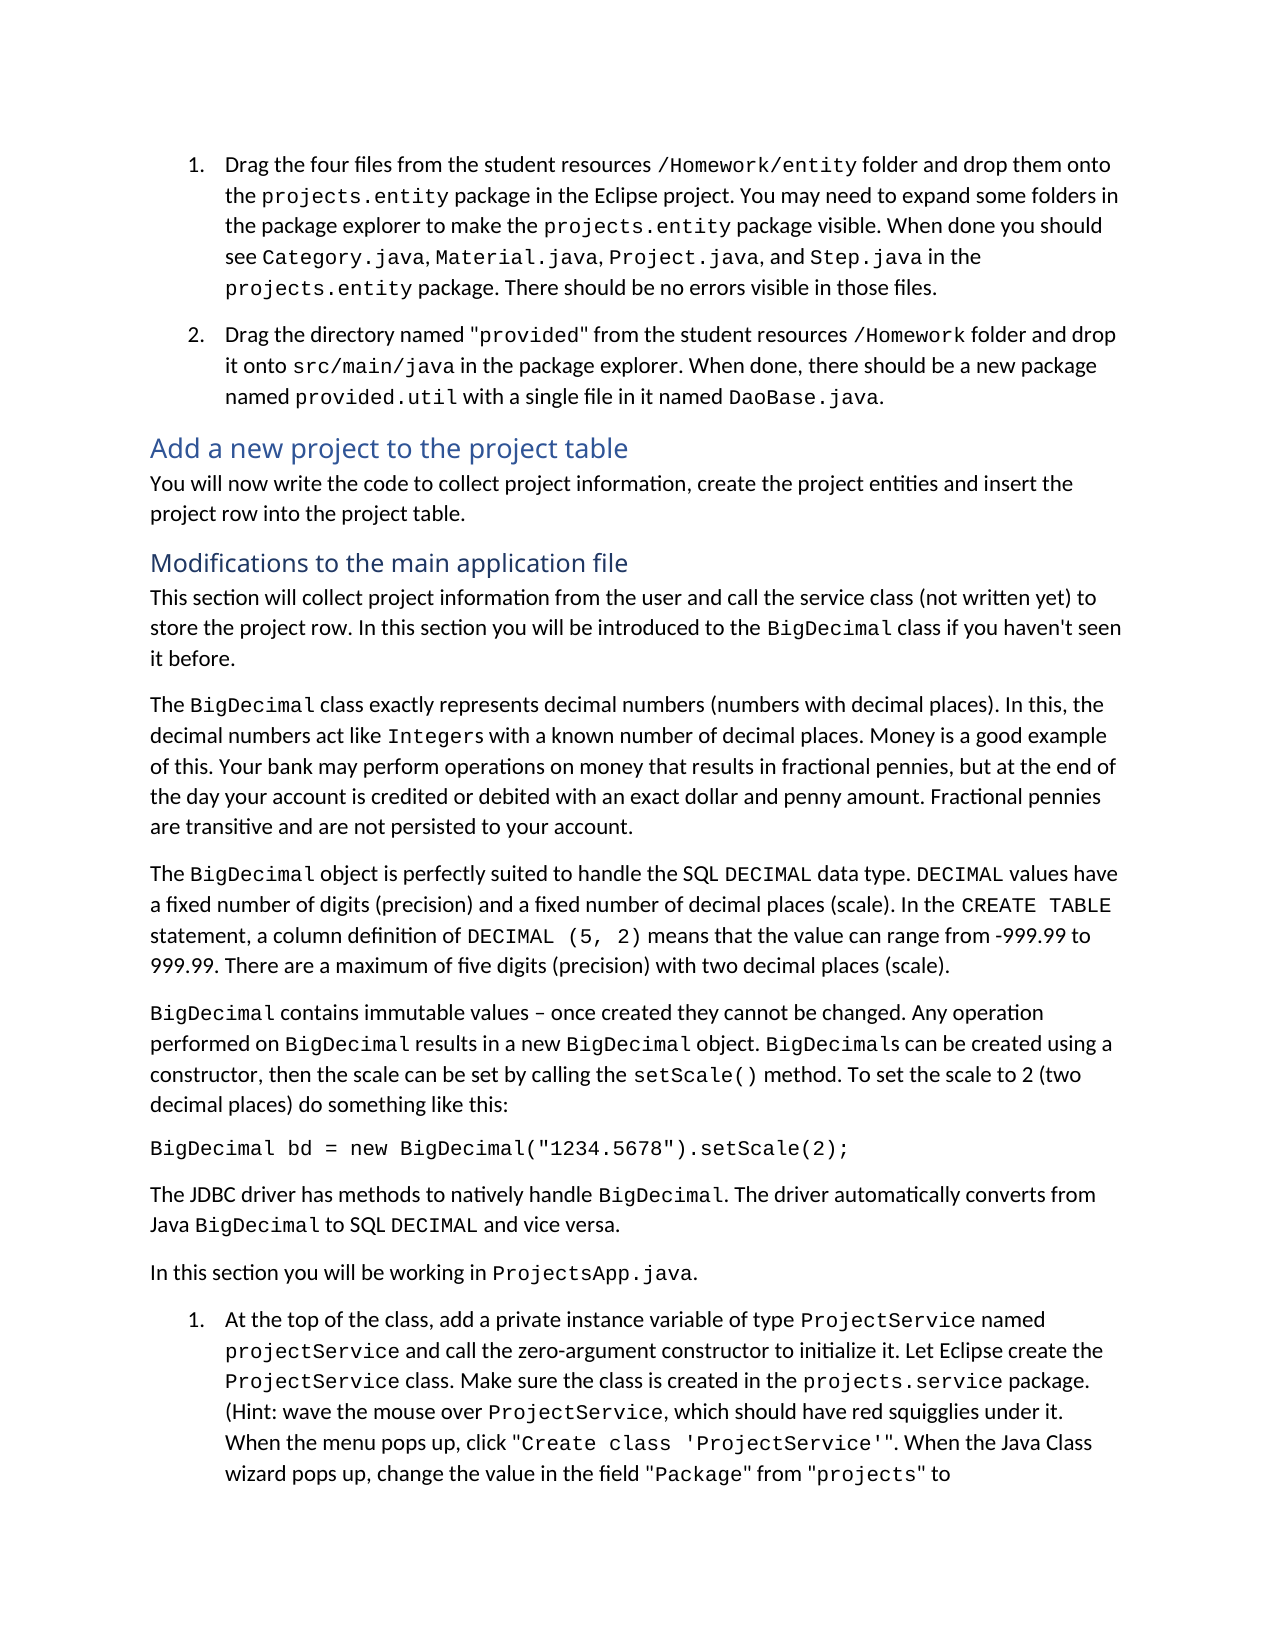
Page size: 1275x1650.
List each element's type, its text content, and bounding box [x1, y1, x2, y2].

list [187, 1305, 1125, 1487]
text BigDecimal bd = new BigDecimal("1234.5678").setScale(2); [150, 1137, 1125, 1161]
text The BigDecimal class exactly represents decimal numbers (numbers with decimal places). In this, the decimal numbers act like Integers with a known number of decimal places. Money is a good example of this. Your bank may perform operations on money that results in fractional pennies, but at the end of the day your account is credited or debited with an exact dollar and penny amount. Fractional pennies are transitive and are not persisted to your account. [150, 691, 1125, 841]
list Drag the directory named "provided" from the student resources /Homework folder and drop it onto src/main/java in the package explorer. When done, there should be a new package named provided.util with a single file in it named DaoBase.java. [187, 320, 1125, 410]
text BigDecimal contains immutable values – once created they cannot be changed. Any operation performed on BigDecimal results in a new BigDecimal object. BigDecimals can be created using a constructor, then the scale can be set by calling the setScale() method. To set the scale to 2 (two decimal places) do something like this: [150, 998, 1125, 1119]
text You will now write the code to collect project information, create the project entities and insert the project row into the project table. [150, 469, 1125, 527]
subtitle Add a new project to the project table [150, 429, 1125, 466]
subtitle Modifications to the main application file [150, 546, 1125, 580]
text This section will collect project information from the user and call the service class (not written yet) to store the project row. In this section you will be introduced to the BigDecimal class if you haven't seen it before. [150, 583, 1125, 672]
text In this section you will be working in ProjectsApp.java. [150, 1258, 1125, 1286]
text The JDBC driver has methods to natively handle BigDecimal. The driver automatically converts from Java BigDecimal to SQL DECIMAL and vice versa. [150, 1180, 1125, 1239]
list Drag the four files from the student resources /Homework/entity folder and drop them onto the projects.entity package in the Eclipse project. You may need to expand some folders in the package explorer to make the projects.entity package visible. When done you should see Category.java, Material.java, Project.java, and Step.java in the projects.entity package. There should be no errors visible in those files. [187, 150, 1125, 301]
text The BigDecimal object is perfectly suited to handle the SQL DECIMAL data type. DECIMAL values have a fixed number of digits (precision) and a fixed number of decimal places (scale). In the CREATE TABLE statement, a column definition of DECIMAL (5, 2) means that the value can range from -999.99 to 999.99. There are a maximum of five digits (precision) with two decimal places (scale). [150, 859, 1125, 979]
